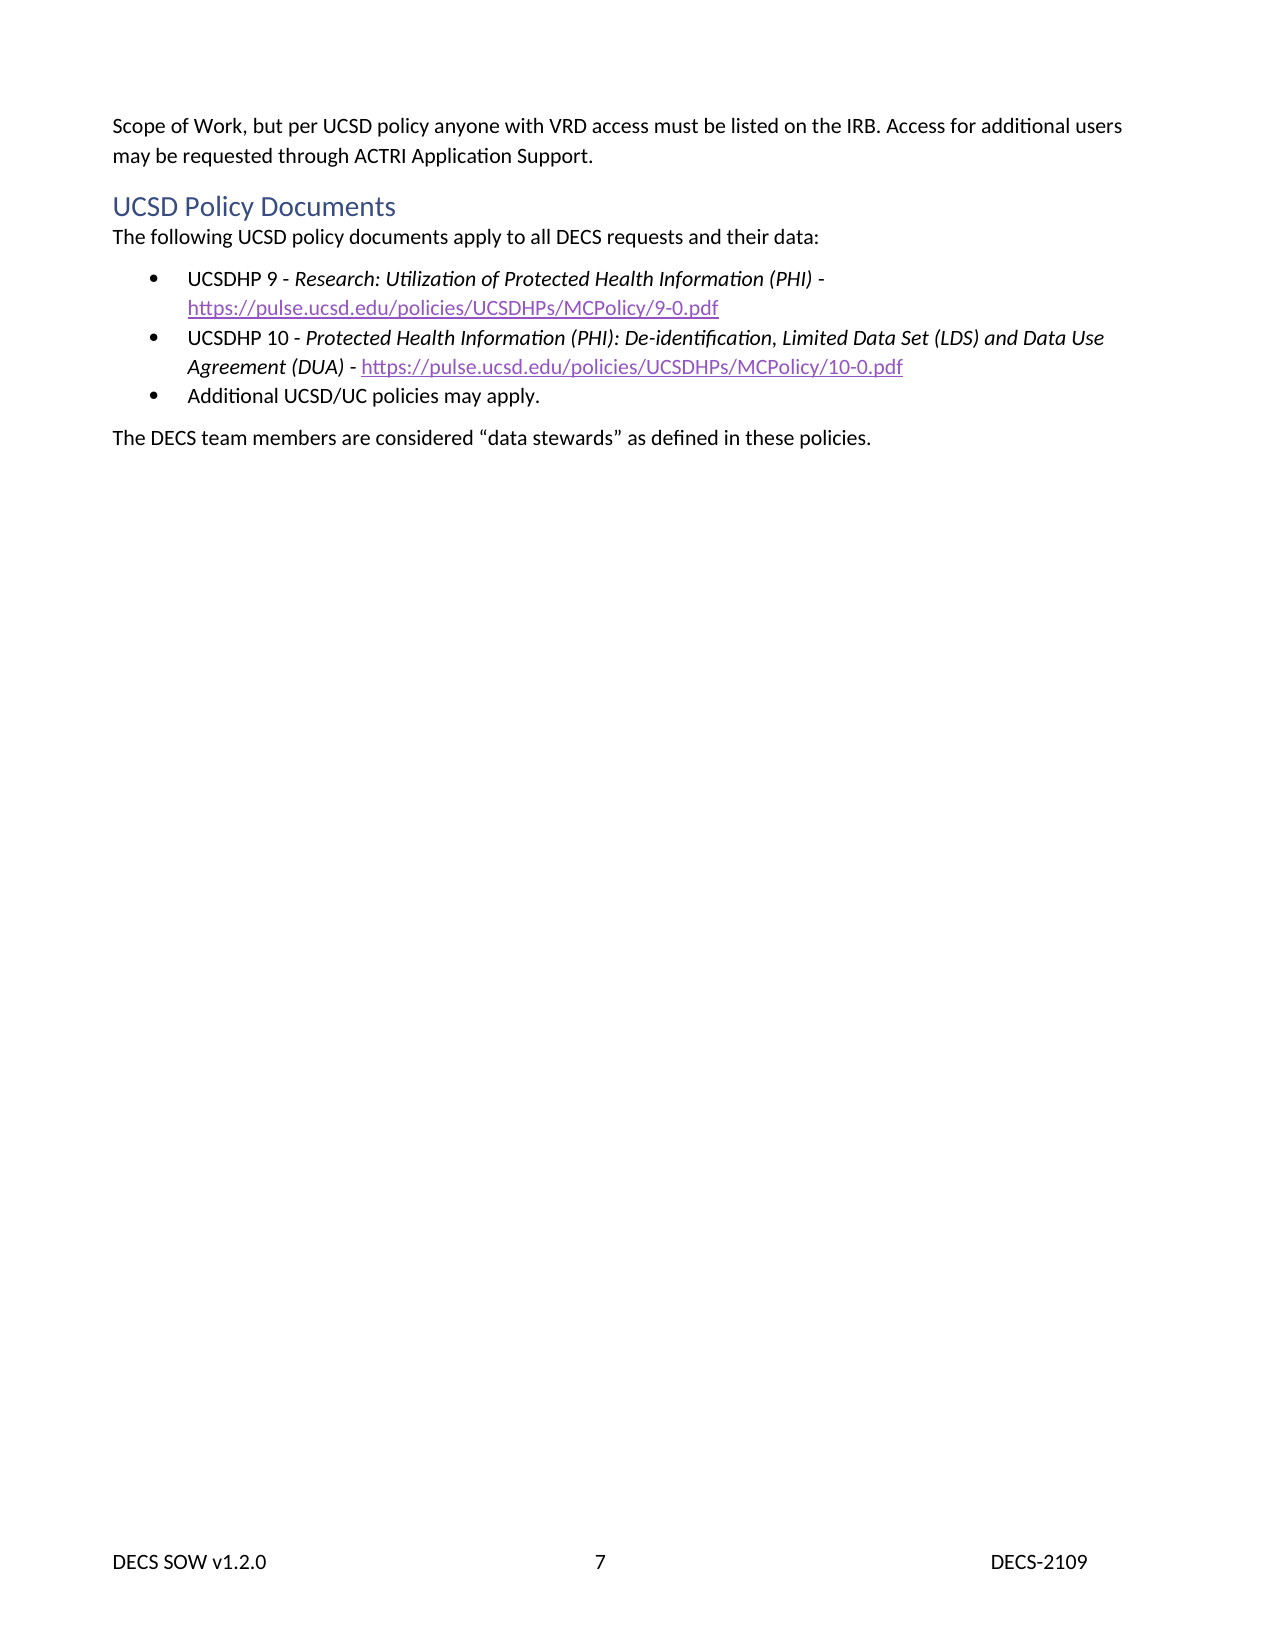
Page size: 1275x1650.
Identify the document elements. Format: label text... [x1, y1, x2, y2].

text The following UCSD policy documents apply to all DECS requests and their data: [112, 223, 1162, 250]
list UCSDHP 10 - Protected Health Information (PHI): De-identification, Limited Data Set (LDS) and Data Use Agreement (DUA) - https://pulse.ucsd.edu/policies/UCSDHPs/MCPolicy/10-0.pdf [150, 324, 1162, 379]
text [112, 112, 1162, 168]
list Additional UCSD/UC policies may apply. [150, 382, 1162, 409]
subtitle UCSD Policy Documents [112, 188, 1162, 223]
list UCSDHP 9 - Research: Utilization of Protected Health Information (PHI) - https://pulse.ucsd.edu/policies/UCSDHPs/MCPolicy/9-0.pdf [150, 265, 1162, 321]
text The DECS team members are considered “data stewards” as defined in these policies. [112, 424, 1162, 451]
